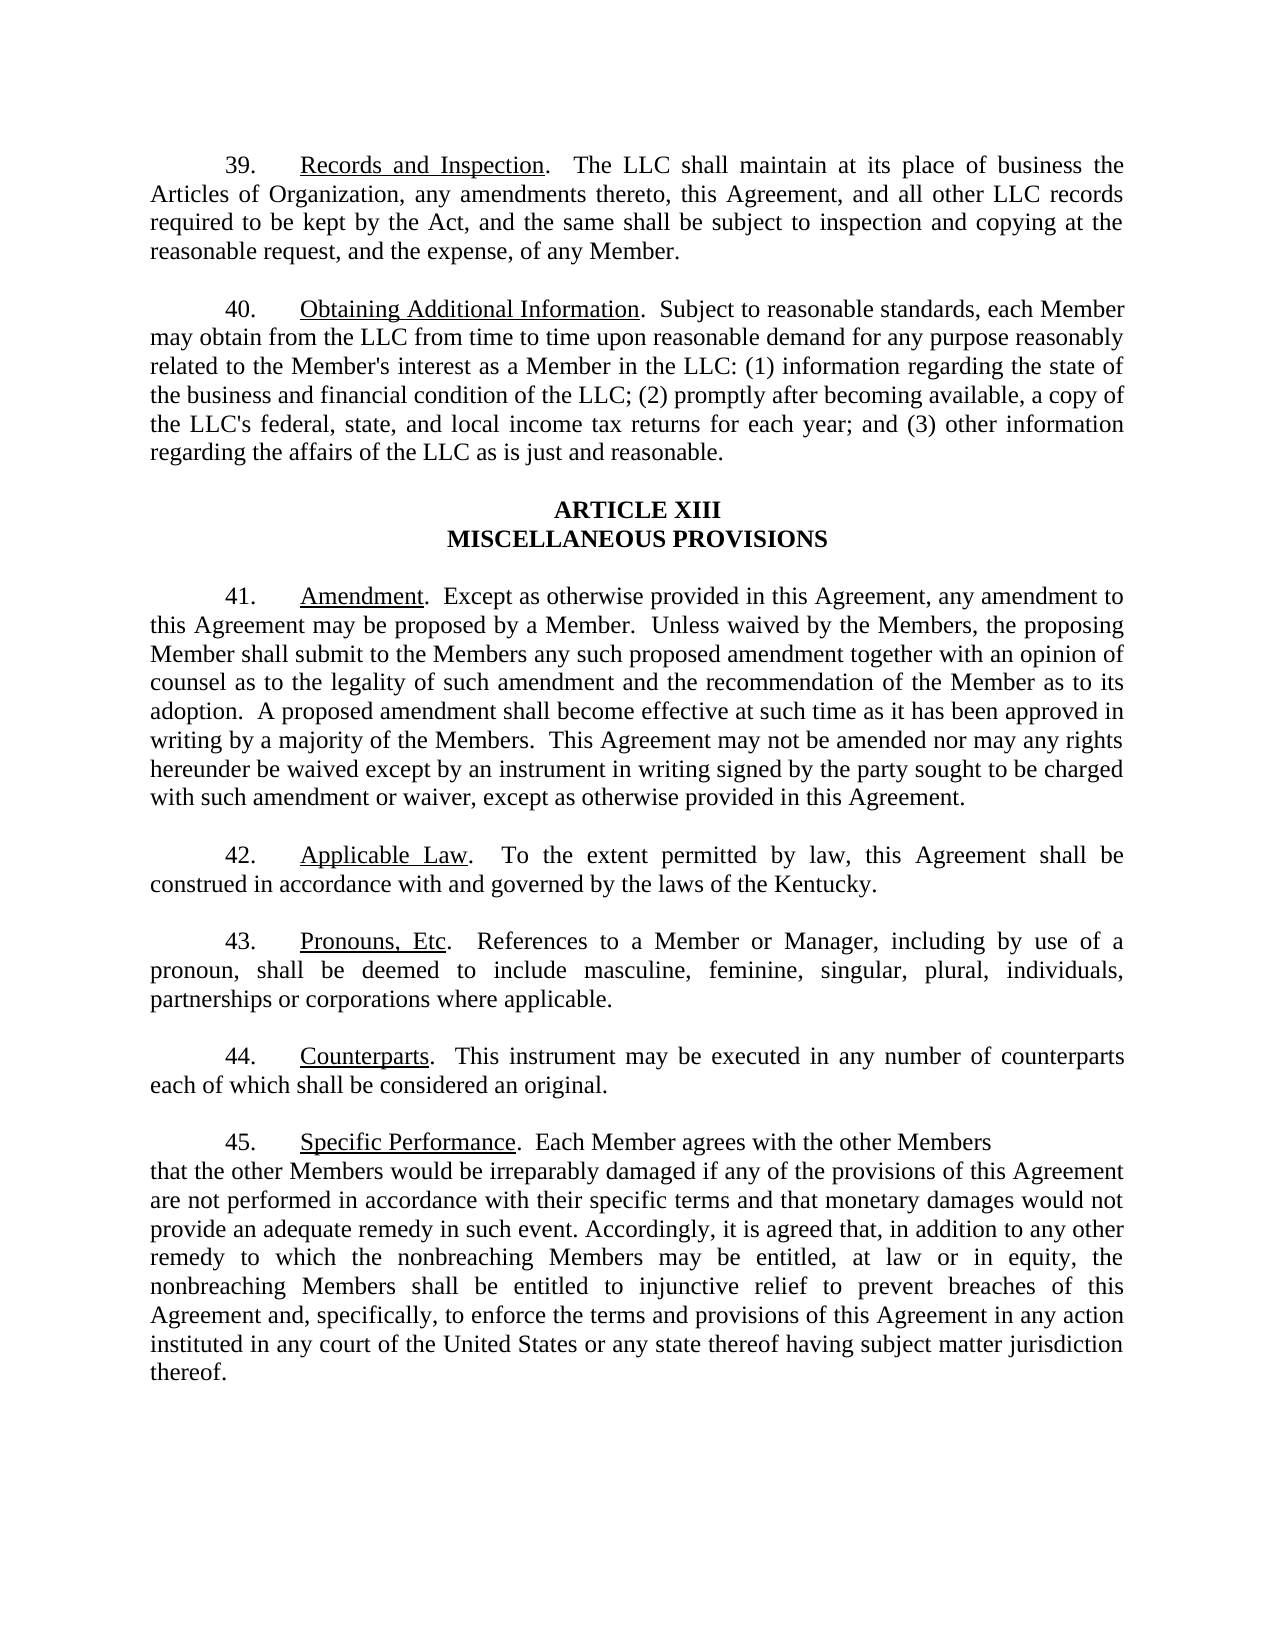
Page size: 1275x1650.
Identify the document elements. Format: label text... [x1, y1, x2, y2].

text 41. Amendment. Except as otherwise provided in this Agreement, any amendment to this Agreement may be proposed by a Member. Unless waived by the Members, the proposing Member shall submit to the Members any such proposed amendment together with an opinion of counsel as to the legality of such amendment and the recommendation of the Member as to its adoption. A proposed amendment shall become effective at such time as it has been approved in writing by a majority of the Members. This Agreement may not be amended nor may any rights hereunder be waived except by an instrument in writing signed by the party sought to be charged with such amendment or waiver, except as otherwise provided in this Agreement. [150, 581, 1125, 811]
text 44. Counterparts. This instrument may be executed in any number of counterparts each of which shall be considered an original. [150, 1041, 1125, 1099]
text that the other Members would be irreparably damaged if any of the provisions of this Agreement are not performed in accordance with their specific terms and that monetary damages would not provide an adequate remedy in such event. Accordingly, it is agreed that, in addition to any other remedy to which the nonbreaching Members may be entitled, at law or in equity, the nonbreaching Members shall be entitled to injunctive relief to prevent breaches of this Agreement and, specifically, to enforce the terms and provisions of this Agreement in any action instituted in any court of the United States or any state thereof having subject matter jurisdiction thereof. [150, 1156, 1125, 1386]
text ARTICLE XIII [150, 495, 1125, 524]
text 43. Pronouns, Etc. References to a Member or Manager, including by use of a pronoun, shall be deemed to include masculine, feminine, singular, plural, individuals, partnerships or corporations where applicable. [150, 926, 1125, 1012]
text MISCELLANEOUS PROVISIONS [150, 524, 1125, 552]
text 45. Specific Performance. Each Member agrees with the other Members [150, 1127, 1125, 1156]
text 39. Records and Inspection. The LLC shall maintain at its place of business the Articles of Organization, any amendments thereto, this Agreement, and all other LLC records required to be kept by the Act, and the same shall be subject to inspection and copying at the reasonable request, and the expense, of any Member. [150, 150, 1125, 265]
text 40. Obtaining Additional Information. Subject to reasonable standards, each Member may obtain from the LLC from time to time upon reasonable demand for any purpose reasonably related to the Member's interest as a Member in the LLC: (1) information regarding the state of the business and financial condition of the LLC; (2) promptly after becoming available, a copy of the LLC's federal, state, and local income tax returns for each year; and (3) other information regarding the affairs of the LLC as is just and reasonable. [150, 294, 1125, 466]
text 42. Applicable Law. To the extent permitted by law, this Agreement shall be construed in accordance with and governed by the laws of the Kentucky. [150, 840, 1125, 897]
